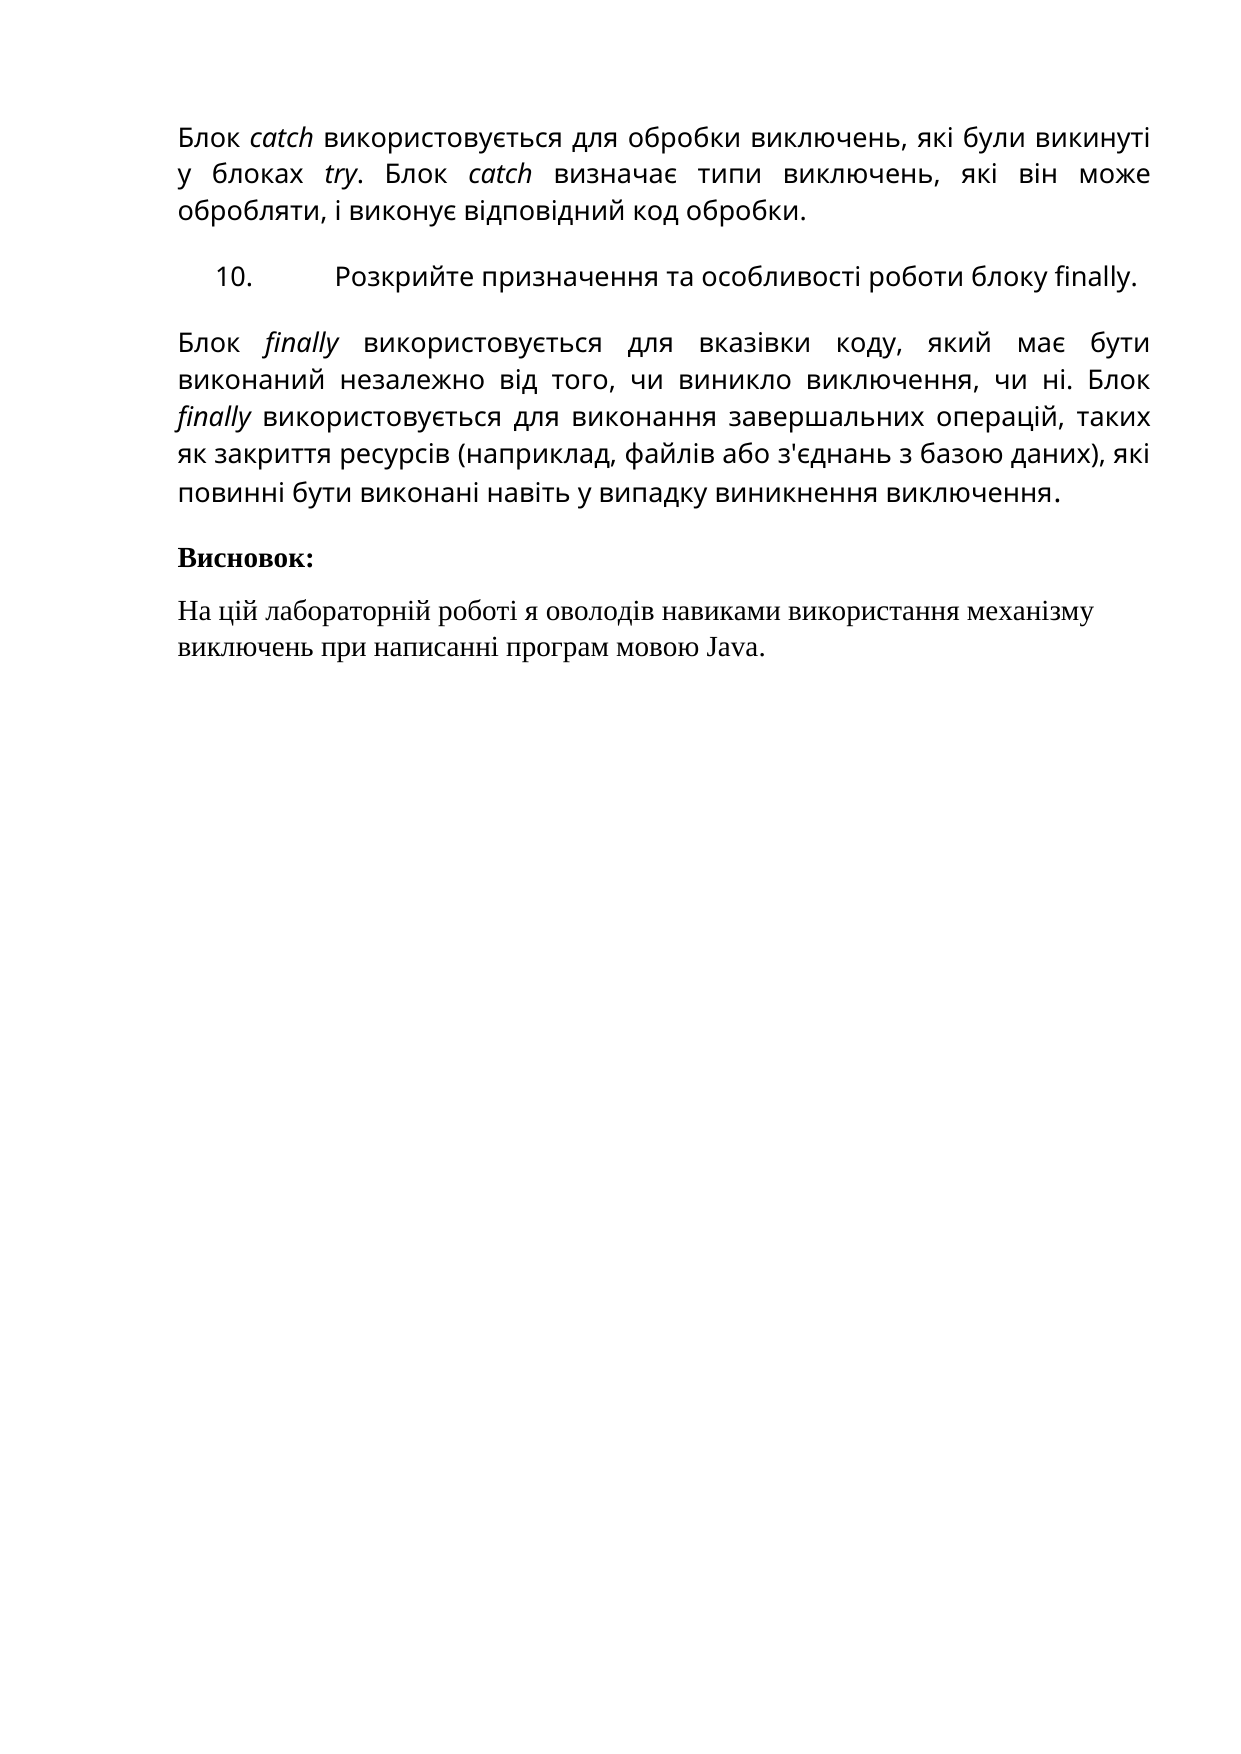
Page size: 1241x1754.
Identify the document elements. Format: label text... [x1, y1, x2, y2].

text На цій лабораторній роботі я оволодів навиками використання механізму виключень при написанні програм мовою Java. [177, 593, 1152, 663]
list Розкрийте призначення та особливості роботи блоку finally. [215, 258, 1152, 295]
text Блок finally використовується для вказівки коду, який має бути виконаний незалежно від того, чи виникло виключення, чи ні. Блок finally використовується для виконання завершальних операцій, таких як закриття ресурсів (наприклад, файлів або з'єднань з базою даних), які повинні бути виконані навіть у випадку виникнення виключення. [177, 324, 1152, 511]
text Блок catch використовується для обробки виключень, які були викинуті у блоках try. Блок catch визначає типи виключень, які він може обробляти, і виконує відповідний код обробки. [177, 118, 1152, 229]
text Висновок: [177, 540, 1152, 574]
